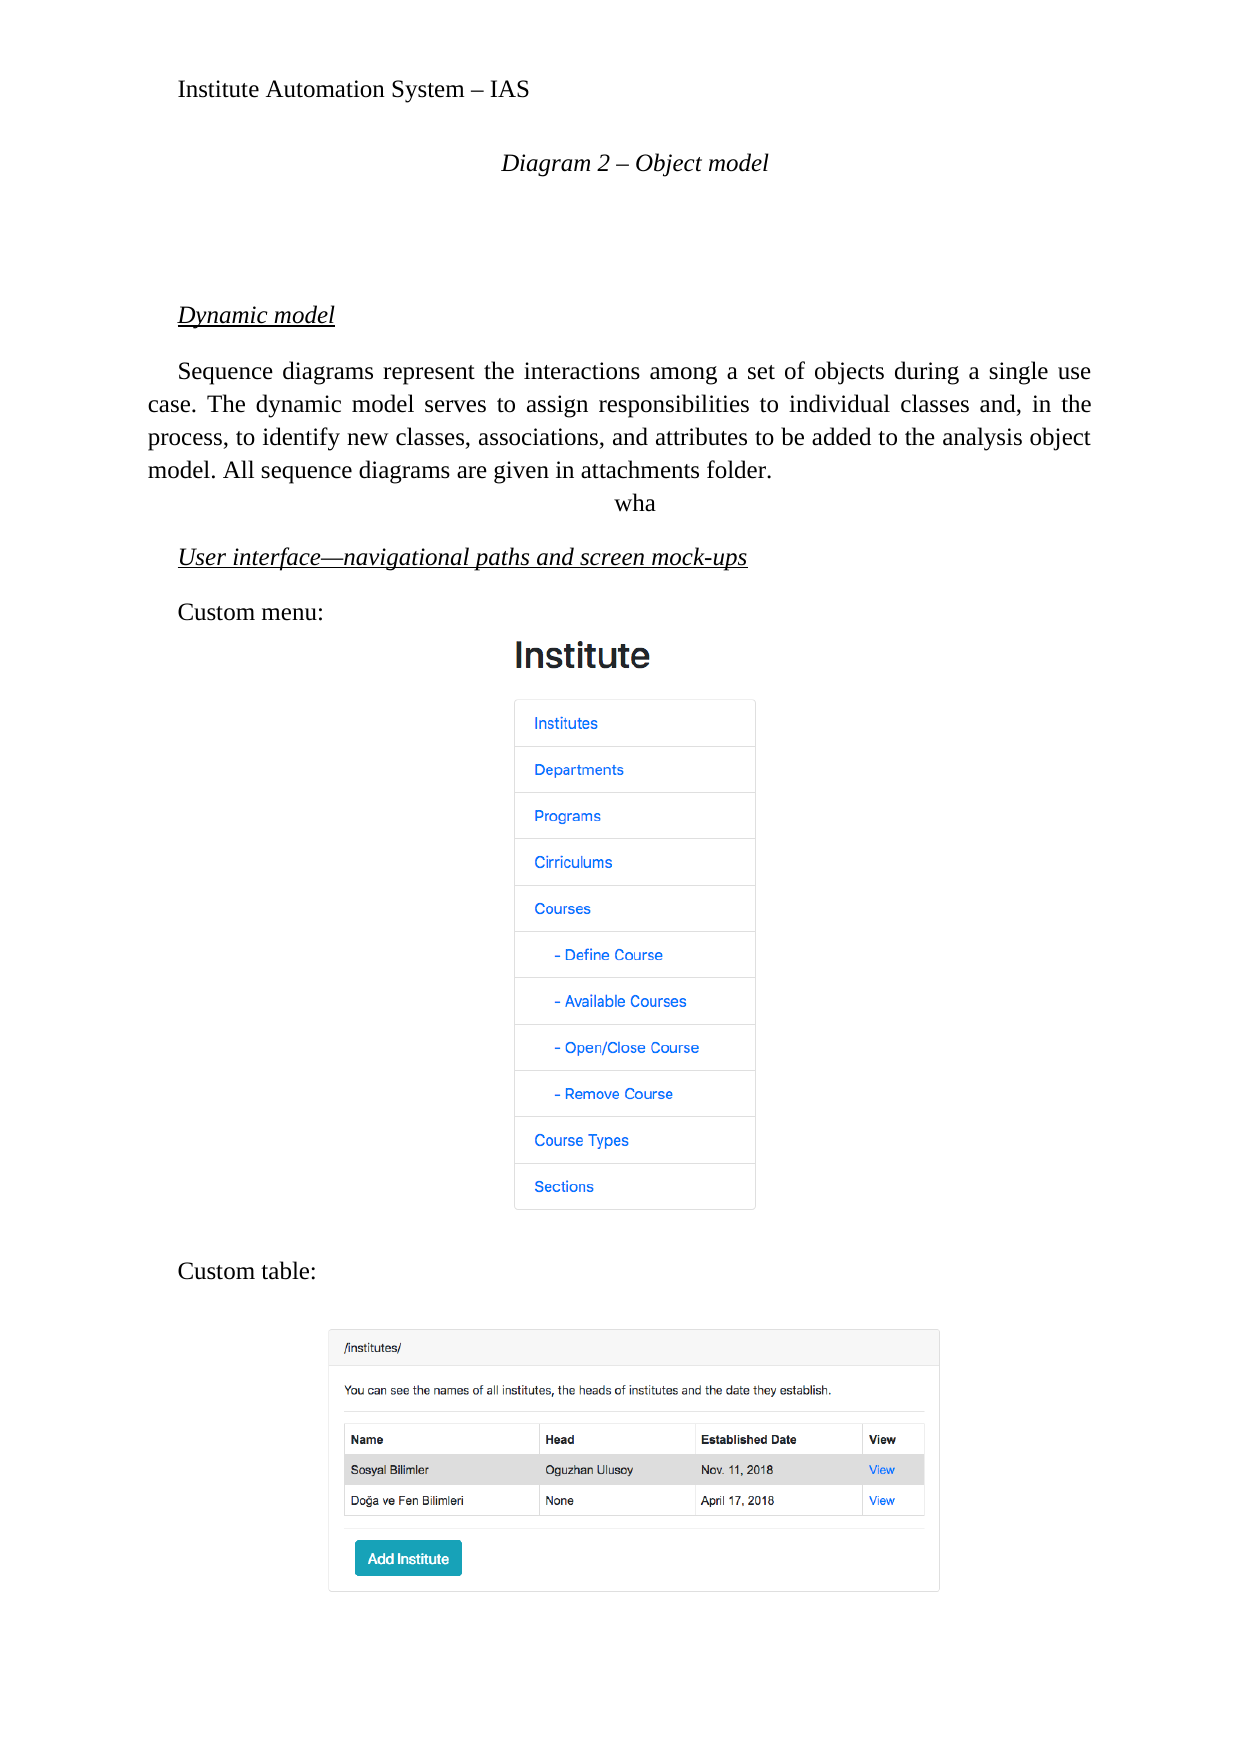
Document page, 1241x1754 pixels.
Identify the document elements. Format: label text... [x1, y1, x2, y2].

text Sequence diagrams represent the interactions among a set of objects during a single use case. The dynamic model serves to assign responsibilities to individual classes and, in the process, to identify new classes, associations, and attributes to be added to the analysis object model. All sequence diagrams are given in attachments folder. [148, 356, 1093, 484]
text Custom menu: [148, 597, 1093, 626]
subtitle User interface—navigational paths and screen mock-ups [148, 542, 1093, 571]
text wha [148, 488, 1093, 517]
picture [323, 1322, 947, 1598]
text Custom table: [148, 1256, 1093, 1285]
subtitle Dynamic model [148, 300, 1093, 329]
picture [496, 630, 774, 1219]
subtitle Diagram 2 – Object model [148, 148, 1093, 176]
